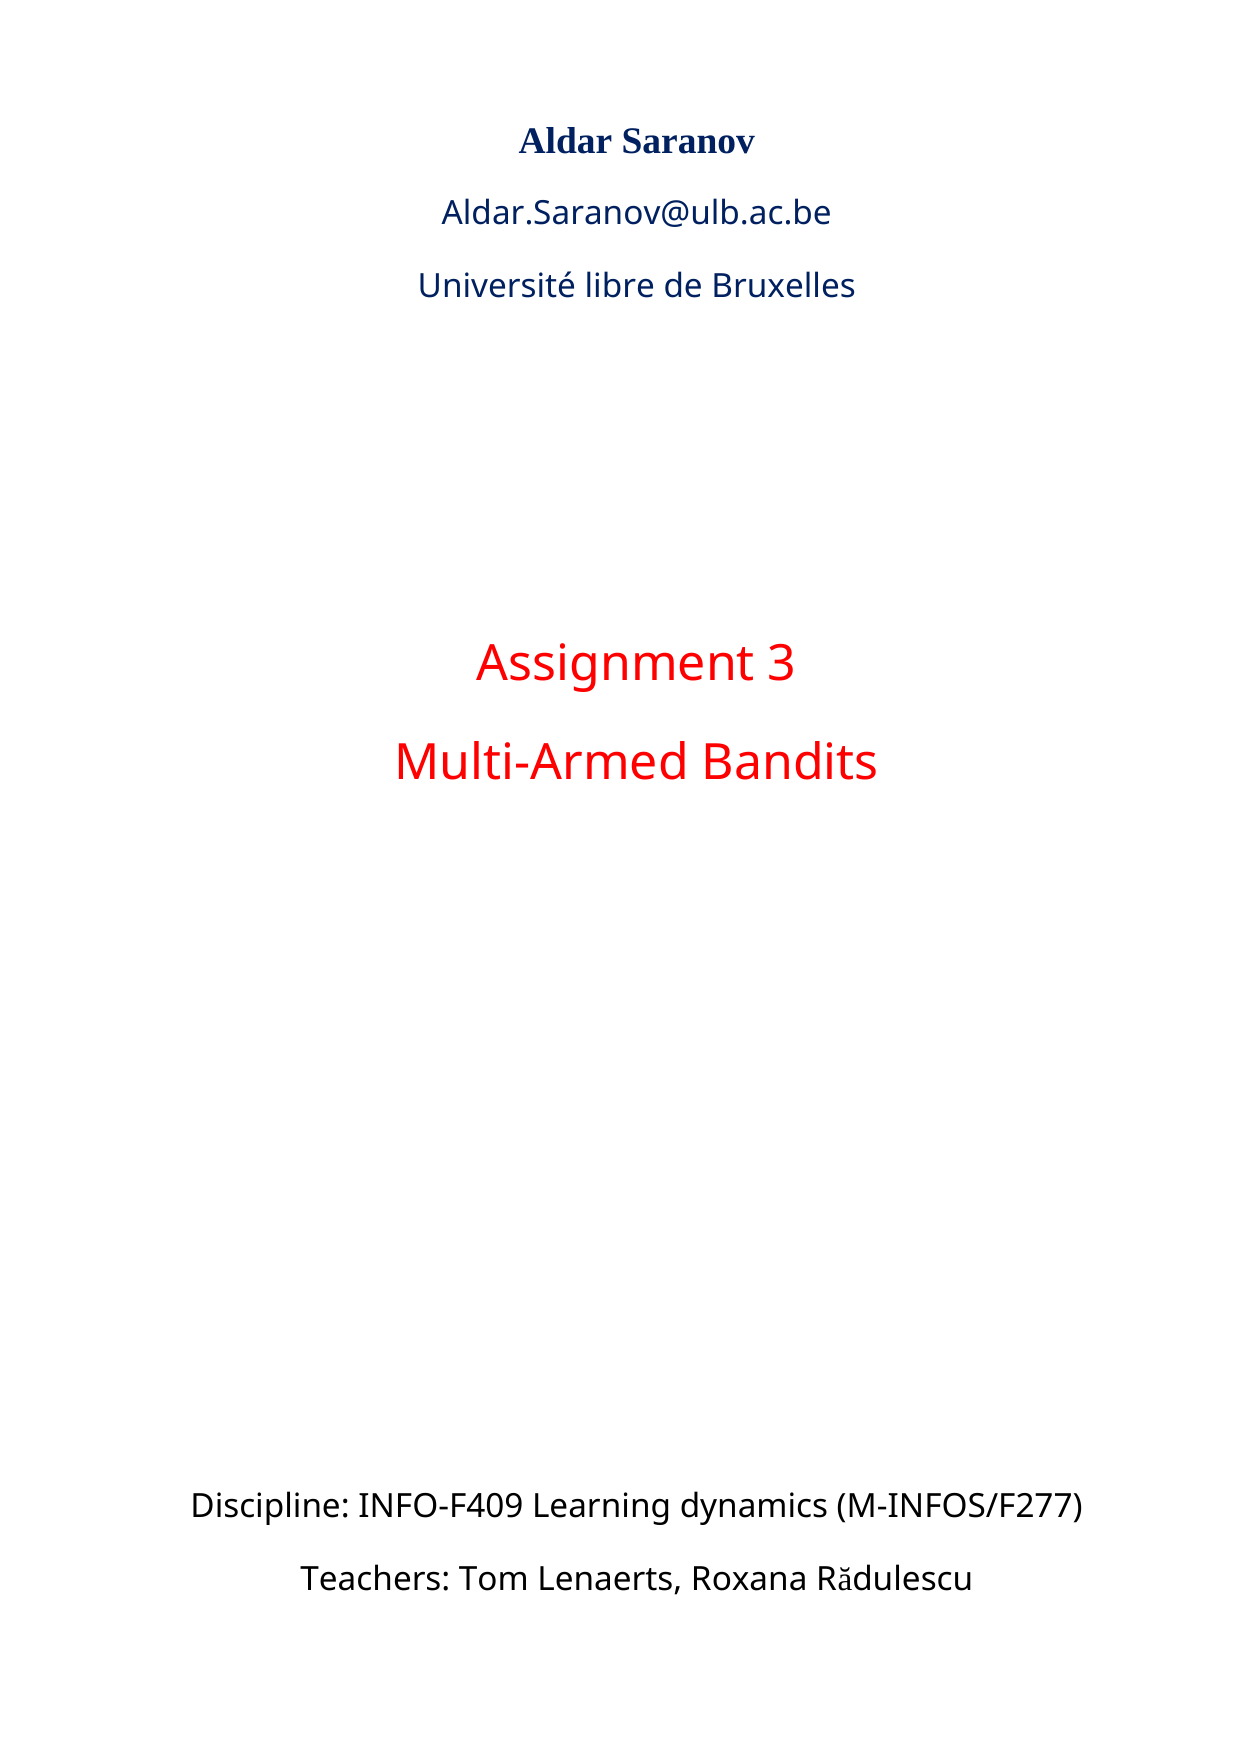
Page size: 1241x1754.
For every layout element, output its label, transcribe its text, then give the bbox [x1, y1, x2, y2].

text Assignment 3 [102, 627, 1171, 695]
text Multi-Armed Bandits [102, 726, 1171, 794]
text Teachers: Tom Lenaerts, Roxana Rădulescu [102, 1555, 1171, 1601]
text Université libre de Bruxelles [102, 262, 1171, 307]
text Aldar.Saranov@ulb.ac.be [102, 188, 1171, 234]
text Discipline: INFO-F409 Learning dynamics (M-INFOS/F277) [102, 1482, 1171, 1528]
text Aldar Saranov [102, 118, 1171, 161]
